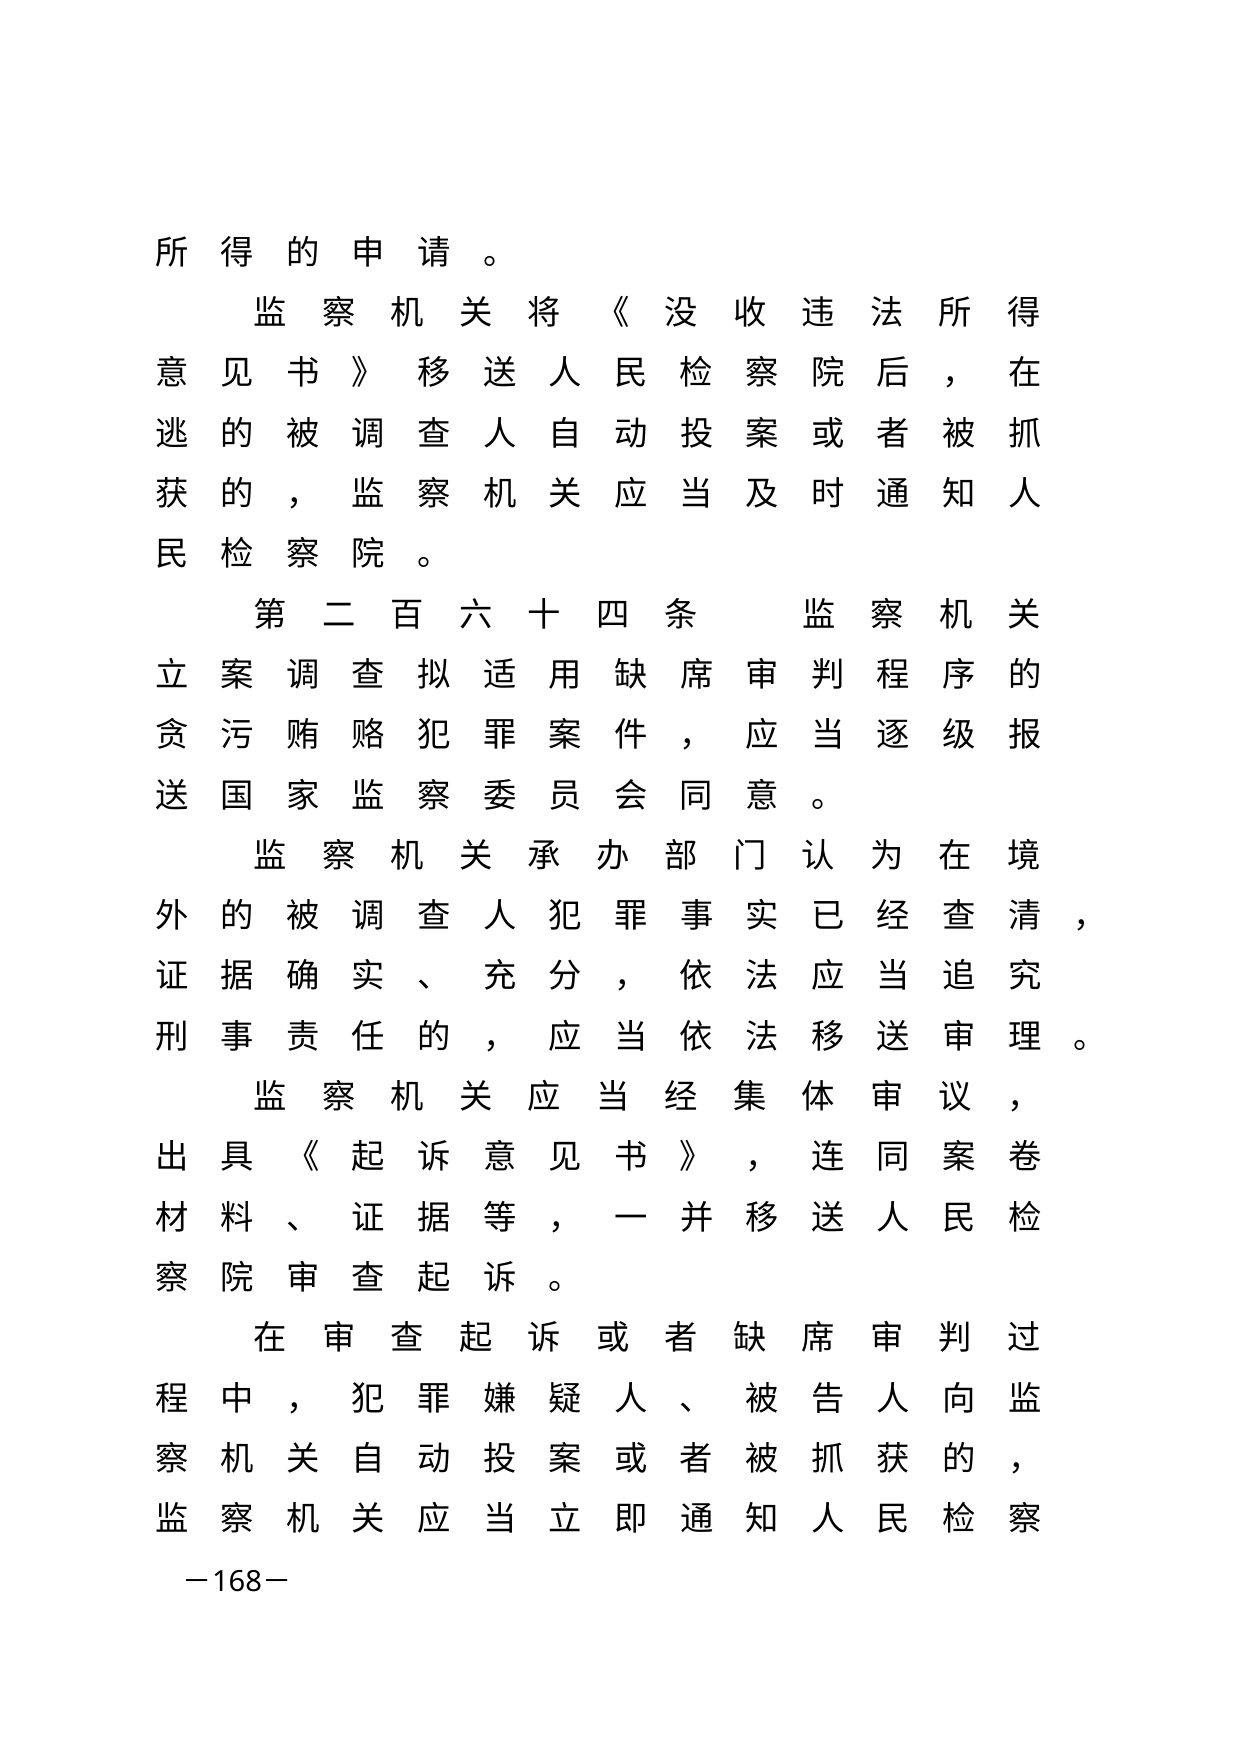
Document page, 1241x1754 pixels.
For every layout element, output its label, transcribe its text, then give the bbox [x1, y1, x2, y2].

text 监察机关承办部门认为在境外的被调查人犯罪事实已经查清，证据确实、充分，依法应当追究刑事责任的，应当依法移送审理。 [155, 823, 1073, 1064]
text 第二百六十四条 监察机关立案调查拟适用缺席审判程序的贪污贿赂犯罪案件，应当逐级报送国家监察委员会同意。 [155, 581, 1073, 823]
text 监察机关应当经集体审议，出具《起诉意见书》，连同案卷材料、证据等，一并移送人民检察院审查起诉。 [155, 1064, 1073, 1305]
text 监察机关应当经集体审议，出具《没收违法所得意见书》，连同案卷材料、证据等，一并移送人民检察院依法提出没收违法所得的申请。 [155, 219, 1073, 280]
text 在审查起诉或者缺席审判过程中，犯罪嫌疑人、被告人向监察机关自动投案或者被抓获的，监察机关应当立即通知人民检察院、人民法院。 [155, 1305, 1073, 1546]
text 监察机关将《没收违法所得意见书》移送人民检察院后，在逃的被调查人自动投案或者被抓获的，监察机关应当及时通知人民检察院。 [155, 280, 1073, 581]
